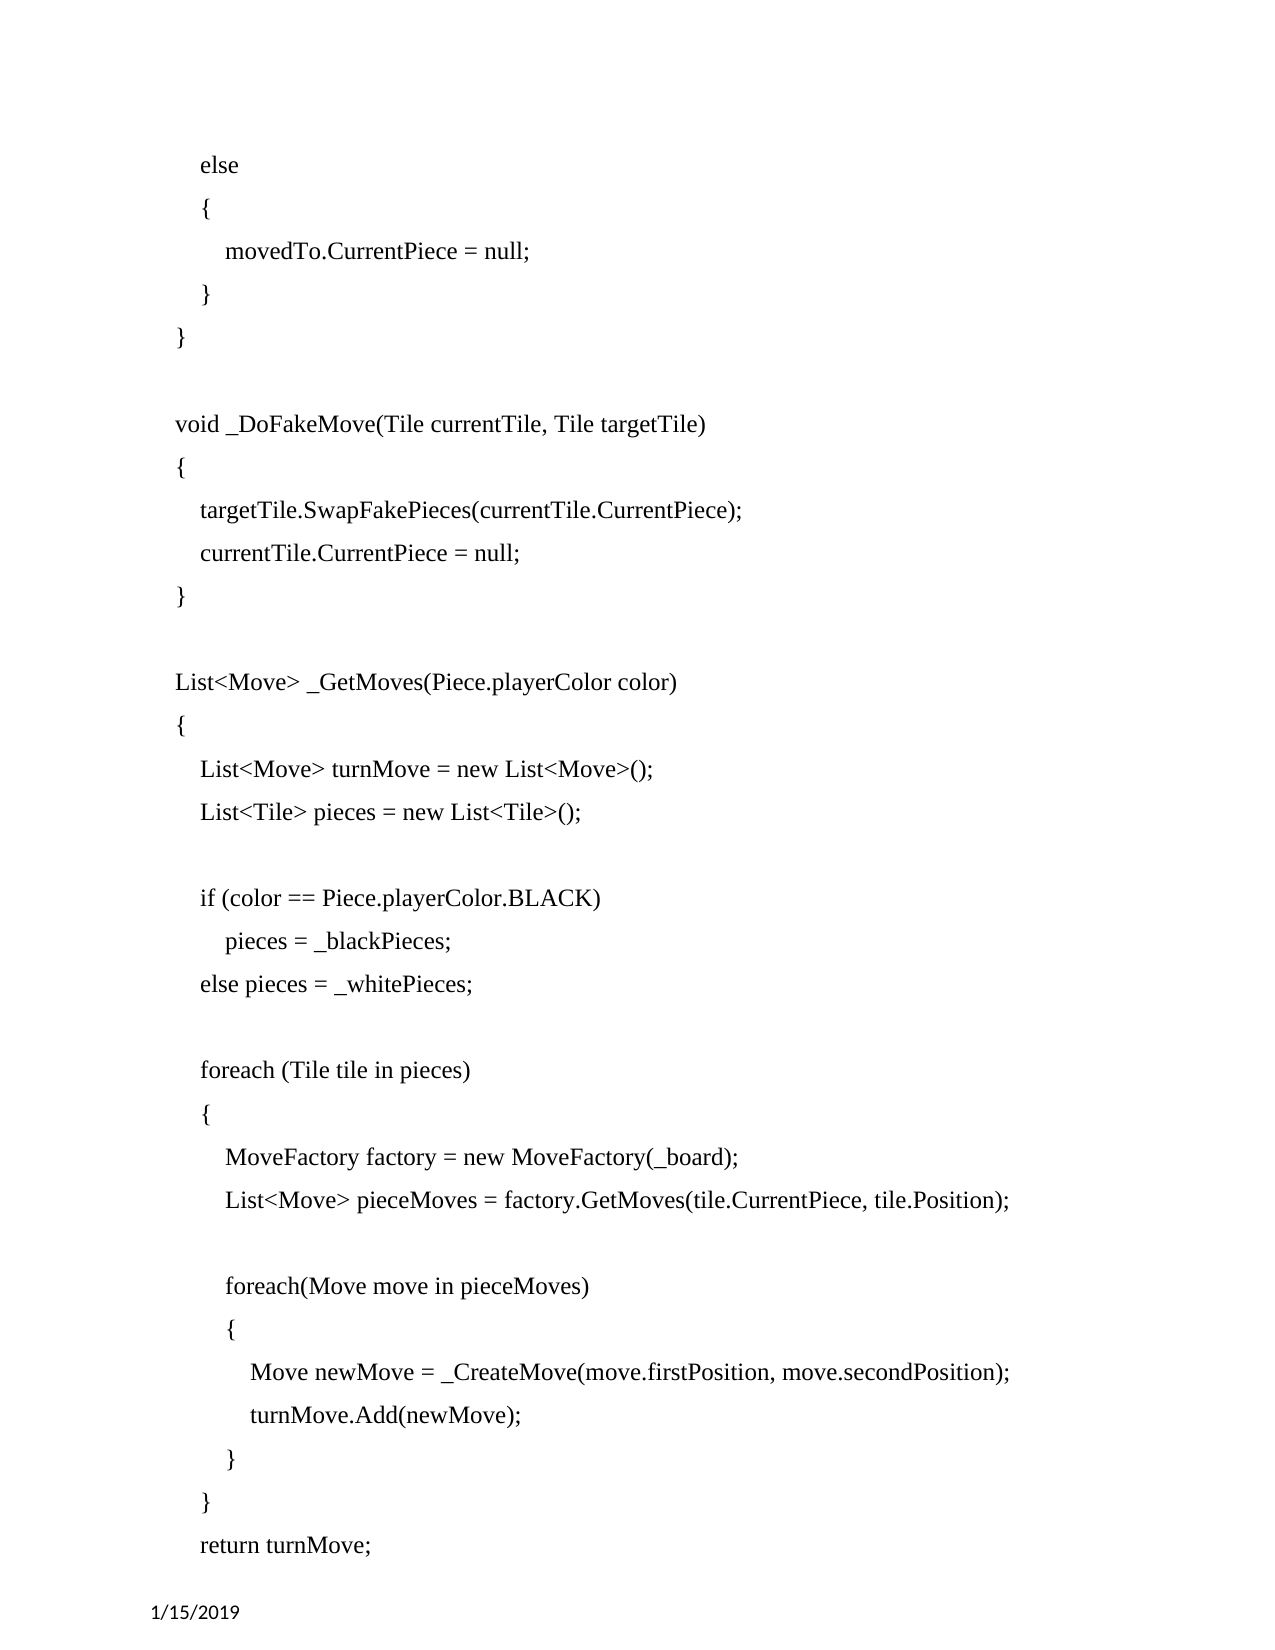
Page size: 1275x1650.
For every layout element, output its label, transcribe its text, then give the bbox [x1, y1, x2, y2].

text { [150, 711, 1125, 739]
text movedTo.CurrentPiece = null; [150, 236, 1125, 265]
text currentTile.CurrentPiece = null; [150, 538, 1125, 567]
text else [150, 150, 1125, 179]
text return turnMove; [150, 1530, 1125, 1559]
text } [150, 1444, 1125, 1472]
text List<Move> _GetMoves(Piece.playerColor color) [150, 667, 1125, 696]
text targetTile.SwapFakePieces(currentTile.CurrentPiece); [150, 495, 1125, 524]
text void _DoFakeMove(Tile currentTile, Tile targetTile) [150, 409, 1125, 437]
text foreach (Tile tile in pieces) [150, 1056, 1125, 1084]
text pieces = _blackPieces; [150, 926, 1125, 955]
text } [150, 1487, 1125, 1516]
text List<Move> turnMove = new List<Move>(); [150, 754, 1125, 782]
text if (color == Piece.playerColor.BLACK) [150, 883, 1125, 912]
text } [150, 279, 1125, 308]
text Move newMove = _CreateMove(move.firstPosition, move.secondPosition); [150, 1357, 1125, 1386]
text else pieces = _whitePieces; [150, 969, 1125, 998]
text { [150, 1314, 1125, 1343]
text } [150, 581, 1125, 610]
text foreach(Move move in pieceMoves) [150, 1271, 1125, 1300]
text { [150, 1099, 1125, 1127]
text MoveFactory factory = new MoveFactory(_board); [150, 1142, 1125, 1171]
text turnMove.Add(newMove); [150, 1401, 1125, 1429]
text } [150, 322, 1125, 351]
text List<Move> pieceMoves = factory.GetMoves(tile.CurrentPiece, tile.Position); [150, 1185, 1125, 1214]
text { [150, 193, 1125, 222]
text { [150, 452, 1125, 481]
text List<Tile> pieces = new List<Tile>(); [150, 797, 1125, 826]
